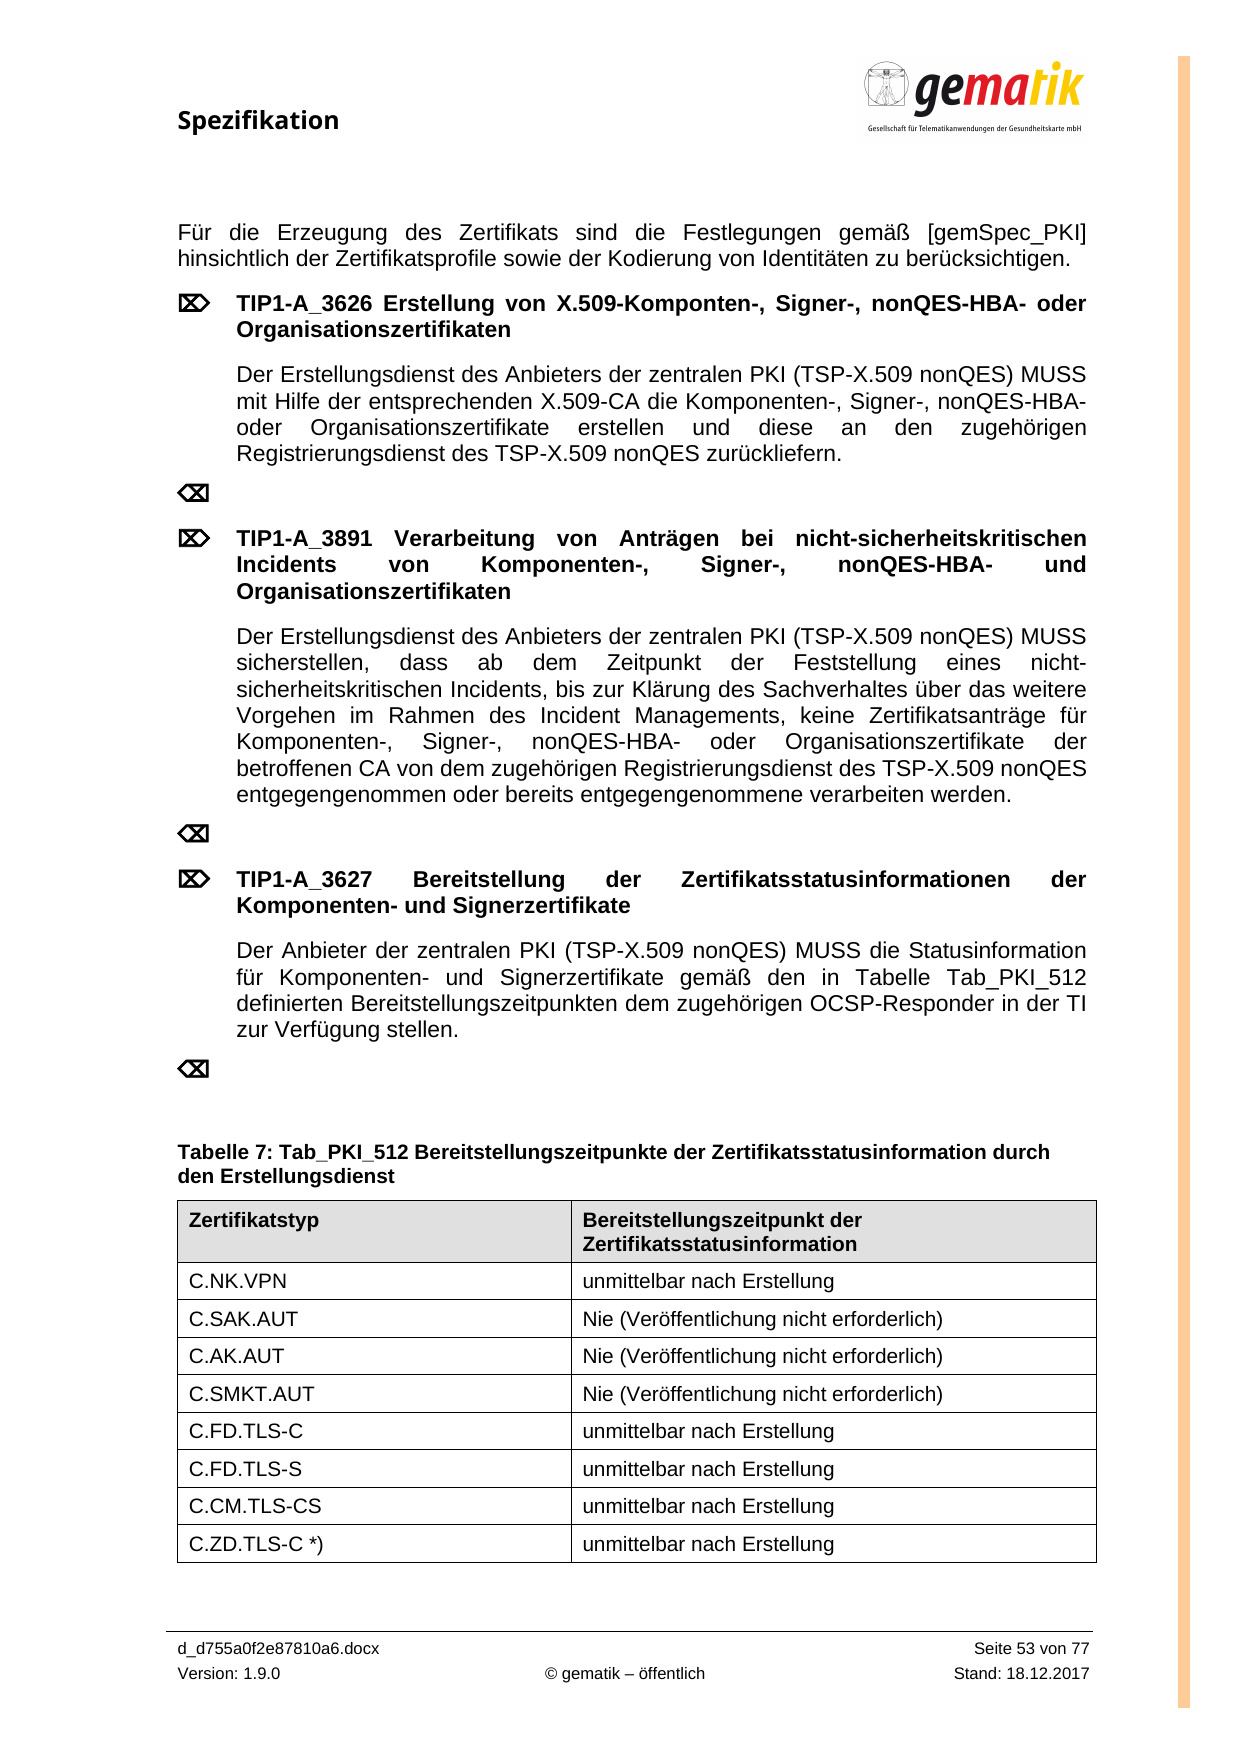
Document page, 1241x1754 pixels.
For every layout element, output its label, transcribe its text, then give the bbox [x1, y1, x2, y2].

table_cell unmittelbar nach Erstellung [572, 1413, 1096, 1449]
table_cell C.AK.AUT [178, 1338, 571, 1374]
table_cell C.NK.VPN [178, 1263, 571, 1299]
table_cell Nie (Veröffentlichung nicht erforderlich) [572, 1300, 1096, 1337]
table_cell C.ZD.TLS-C *) [178, 1525, 571, 1562]
table_cell C.SMKT.AUT [178, 1375, 571, 1412]
table_cell C.SAK.AUT [178, 1300, 571, 1337]
table_cell unmittelbar nach Erstellung [572, 1450, 1096, 1487]
table_cell C.CM.TLS-CS [178, 1488, 571, 1524]
table_header Zertifikatstyp [178, 1201, 571, 1262]
picture [855, 56, 1087, 142]
table_cell unmittelbar nach Erstellung [572, 1488, 1096, 1524]
text Tabelle 7: Tab_PKI_512 Bereitstellungszeitpunkte der Zertifikatsstatusinformation durch den Erstellungsdienst [177, 1140, 1087, 1188]
text TIP1-A_3891 Verarbeitung von Anträgen bei nicht-sicherheitskritischen Incidents von Komponenten-, Signer-, nonQES-HBA- und Organisationszertifikaten [177, 525, 1087, 604]
table_cell Nie (Veröffentlichung nicht erforderlich) [572, 1338, 1096, 1374]
text Der Erstellungsdienst des Anbieters der zentralen PKI (TSP-X.509 nonQES) MUSS mit Hilfe der entsprechenden X.509-CA die Komponenten-, Signer-, nonQES-HBA- oder Organisationszertifikate erstellen und diese an den zugehörigen Registrierungsdienst des TSP-X.509 nonQES zurückliefern. [236, 361, 1087, 467]
table_header Bereitstellungszeitpunkt der Zertifikatsstatusinformation [572, 1201, 1096, 1262]
text TIP1-A_3627 Bereitstellung der Zertifikatsstatusinformationen der Komponenten- und Signerzertifikate [177, 866, 1087, 918]
text Der Anbieter der zentralen PKI (TSP-X.509 nonQES) MUSS die Statusinformation für Komponenten- und Signerzertifikate gemäß den in Tabelle Tab_PKI_512 definierten Bereitstellungszeitpunkten dem zugehörigen OCSP-Responder in der TI zur Verfügung stellen. [236, 937, 1087, 1043]
text TIP1-A_3626 Erstellung von X.509-Komponten-, Signer-, nonQES-HBA- oder Organisationszertifikaten [177, 290, 1087, 343]
text Der Erstellungsdienst des Anbieters der zentralen PKI (TSP-X.509 nonQES) MUSS sicherstellen, dass ab dem Zeitpunkt der Feststellung eines nicht-sicherheitskritischen Incidents, bis zur Klärung des Sachverhaltes über das weitere Vorgehen im Rahmen des Incident Managements, keine Zertifikatsanträge für Komponenten-, Signer-, nonQES-HBA- oder Organisationszertifikate der betroffenen CA von dem zugehörigen Registrierungsdienst des TSP-X.509 nonQES entgegengenommen oder bereits entgegengenommene verarbeiten werden. [236, 623, 1087, 807]
table_cell unmittelbar nach Erstellung [572, 1263, 1096, 1299]
table_cell unmittelbar nach Erstellung [572, 1525, 1096, 1562]
table_cell C.FD.TLS-C [178, 1413, 571, 1449]
table_cell Nie (Veröffentlichung nicht erforderlich) [572, 1375, 1096, 1412]
table_cell C.FD.TLS-S [178, 1450, 571, 1487]
text Für die Erzeugung des Zertifikats sind die Festlegungen gemäß [gemSpec_PKI] hinsichtlich der Zertifikatsprofile sowie der Kodierung von Identitäten zu berücksichtigen. [177, 218, 1087, 271]
